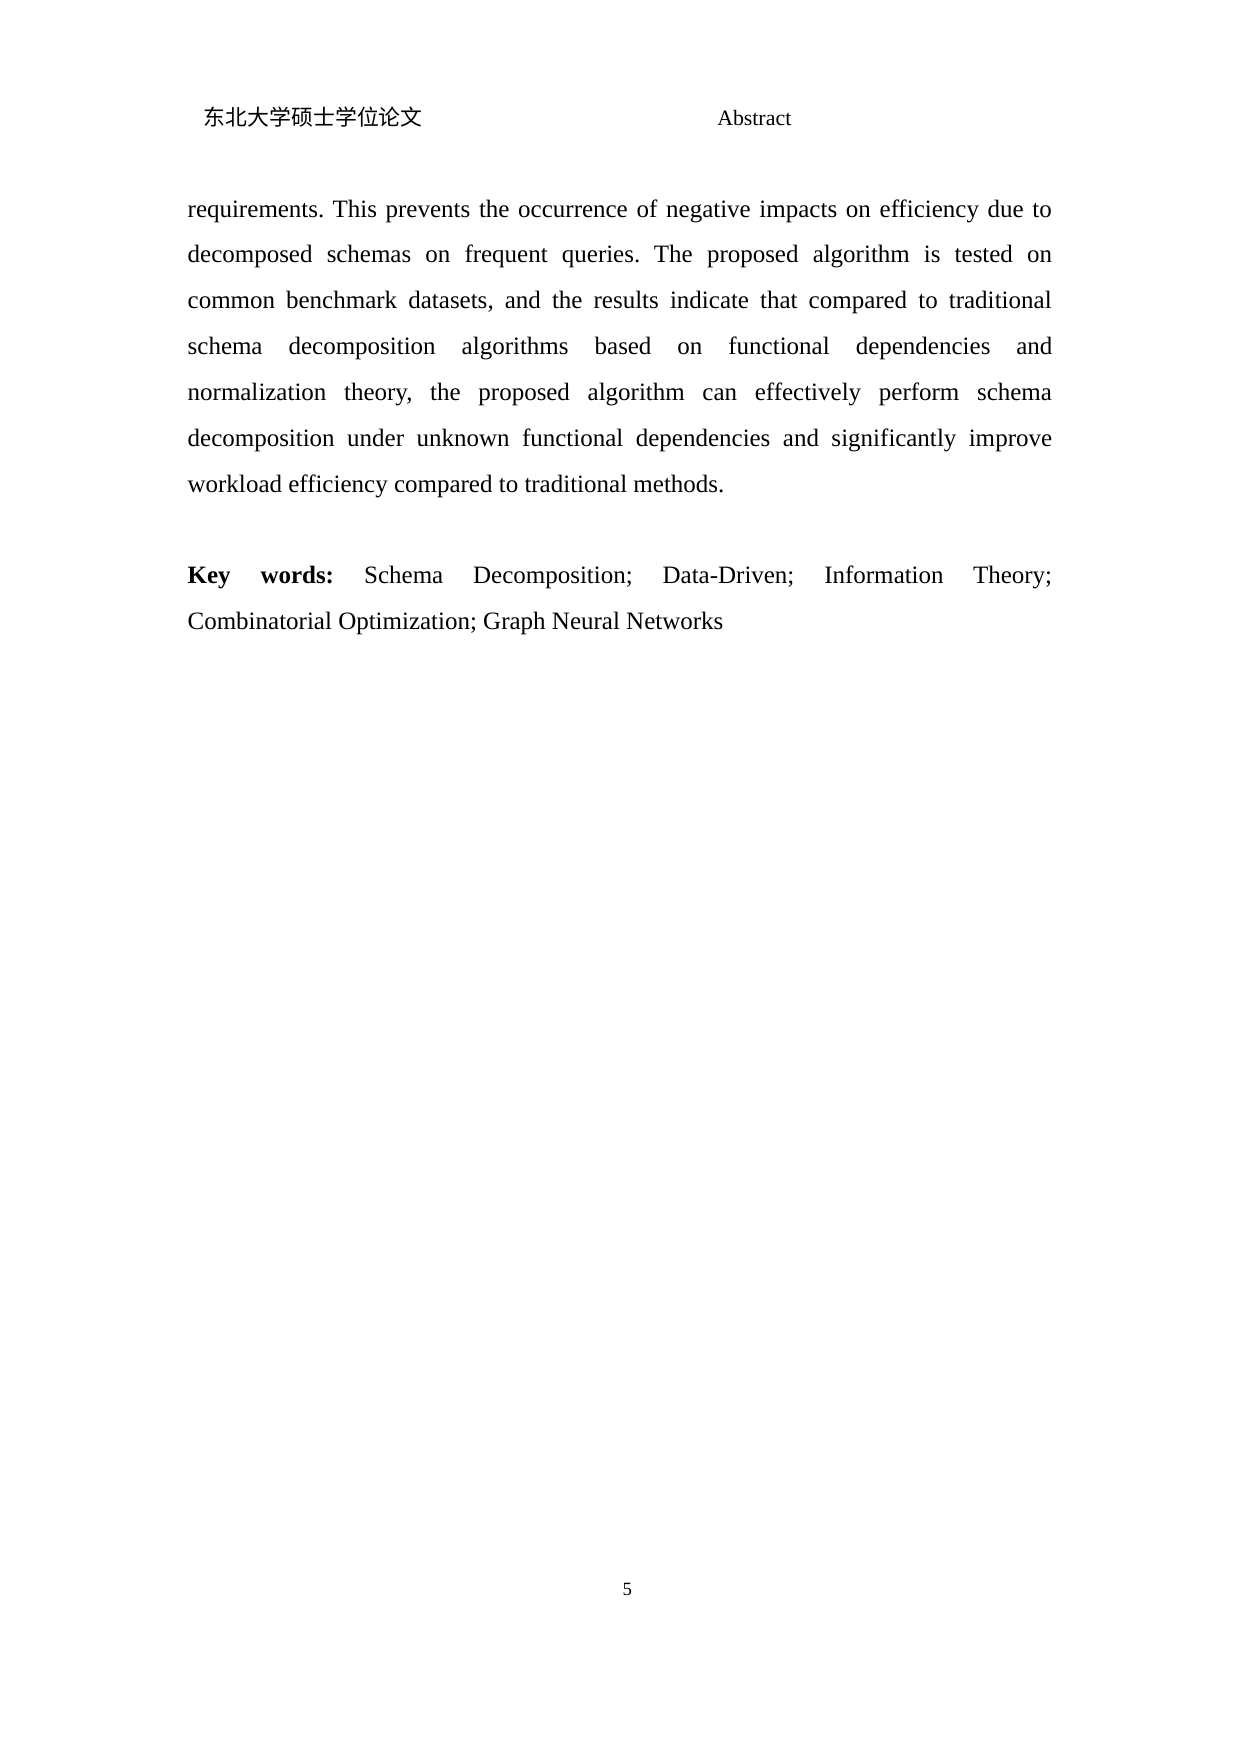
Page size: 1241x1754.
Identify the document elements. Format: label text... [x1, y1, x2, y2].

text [187, 180, 1053, 501]
text Key words: Schema Decomposition; Data-Driven; Information Theory; Combinatorial Optimization; Graph Neural Networks [187, 547, 1053, 639]
